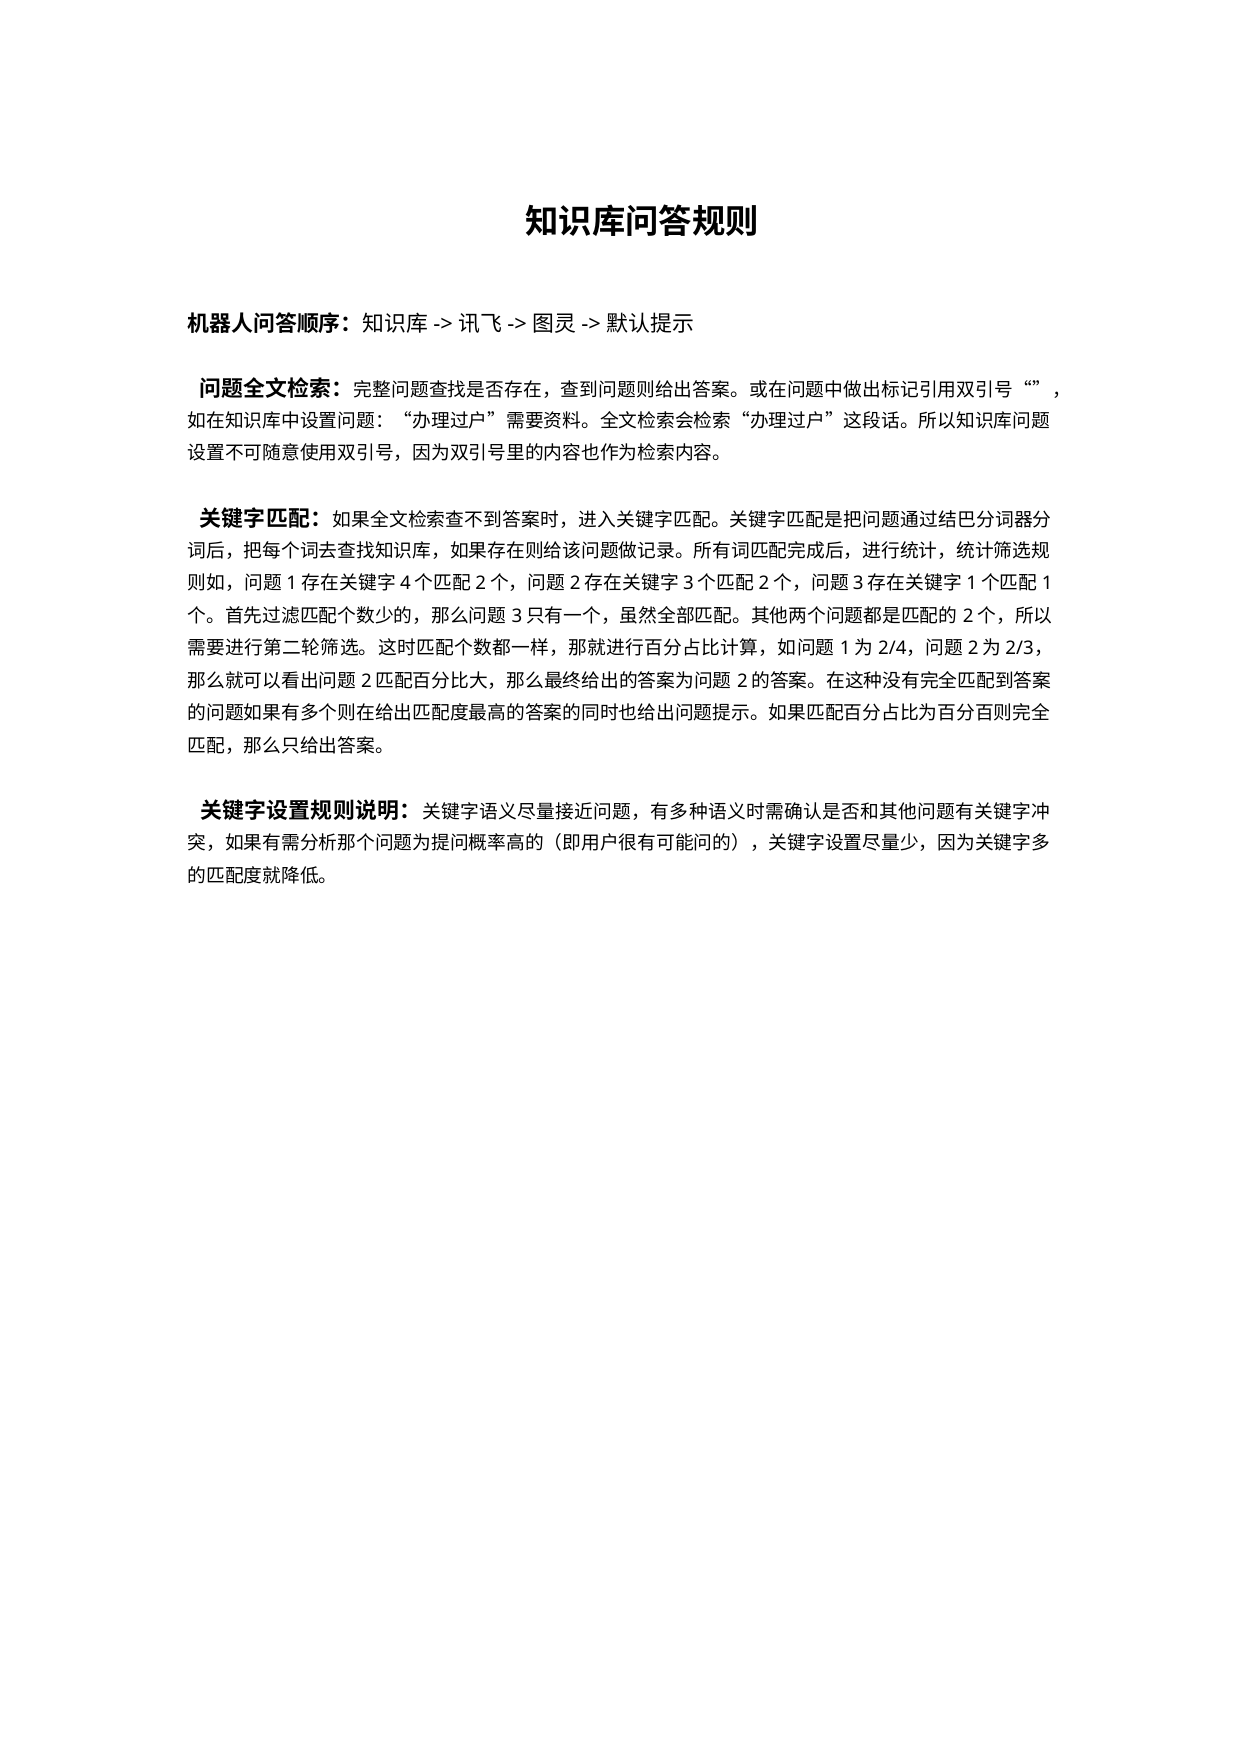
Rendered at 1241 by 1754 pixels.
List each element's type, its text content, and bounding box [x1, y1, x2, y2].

text 关键字匹配：如果全文检索查不到答案时，进入关键字匹配。关键字匹配是把问题通过结巴分词器分词后，把每个词去查找知识库，如果存在则给该问题做记录。所有词匹配完成后，进行统计，统计筛选规则如，问题1存在关键字4个匹配2个，问题2存在关键字3个匹配2个，问题3存在关键字1个匹配1个。首先过滤匹配个数少的，那么问题3只有一个，虽然全部匹配。其他两个问题都是匹配的2个，所以需要进行第二轮筛选。这时匹配个数都一样，那就进行百分占比计算，如问题1为 2/4，问题2为2/3，那么就可以看出问题2匹配百分比大，那么最终给出的答案为问题2的答案。在这种没有完全匹配到答案的问题如果有多个则在给出匹配度最高的答案的同时也给出问题提示。如果匹配百分占比为百分百则完全匹配，那么只给出答案。 [187, 500, 1053, 760]
text 机器人问答顺序：知识库 -> 讯飞 -> 图灵 -> 默认提示 [187, 305, 1053, 338]
subtitle 知识库问答规则 [187, 187, 1053, 252]
text 问题全文检索：完整问题查找是否存在，查到问题则给出答案。或在问题中做出标记引用双引号“”，如在知识库中设置问题：“办理过户”需要资料。全文检索会检索“办理过户”这段话。所以知识库问题设置不可随意使用双引号，因为双引号里的内容也作为检索内容。 [187, 370, 1053, 468]
text 关键字设置规则说明：关键字语义尽量接近问题，有多种语义时需确认是否和其他问题有关键字冲突，如果有需分析那个问题为提问概率高的（即用户很有可能问的），关键字设置尽量少，因为关键字多的匹配度就降低。 [187, 793, 1053, 890]
